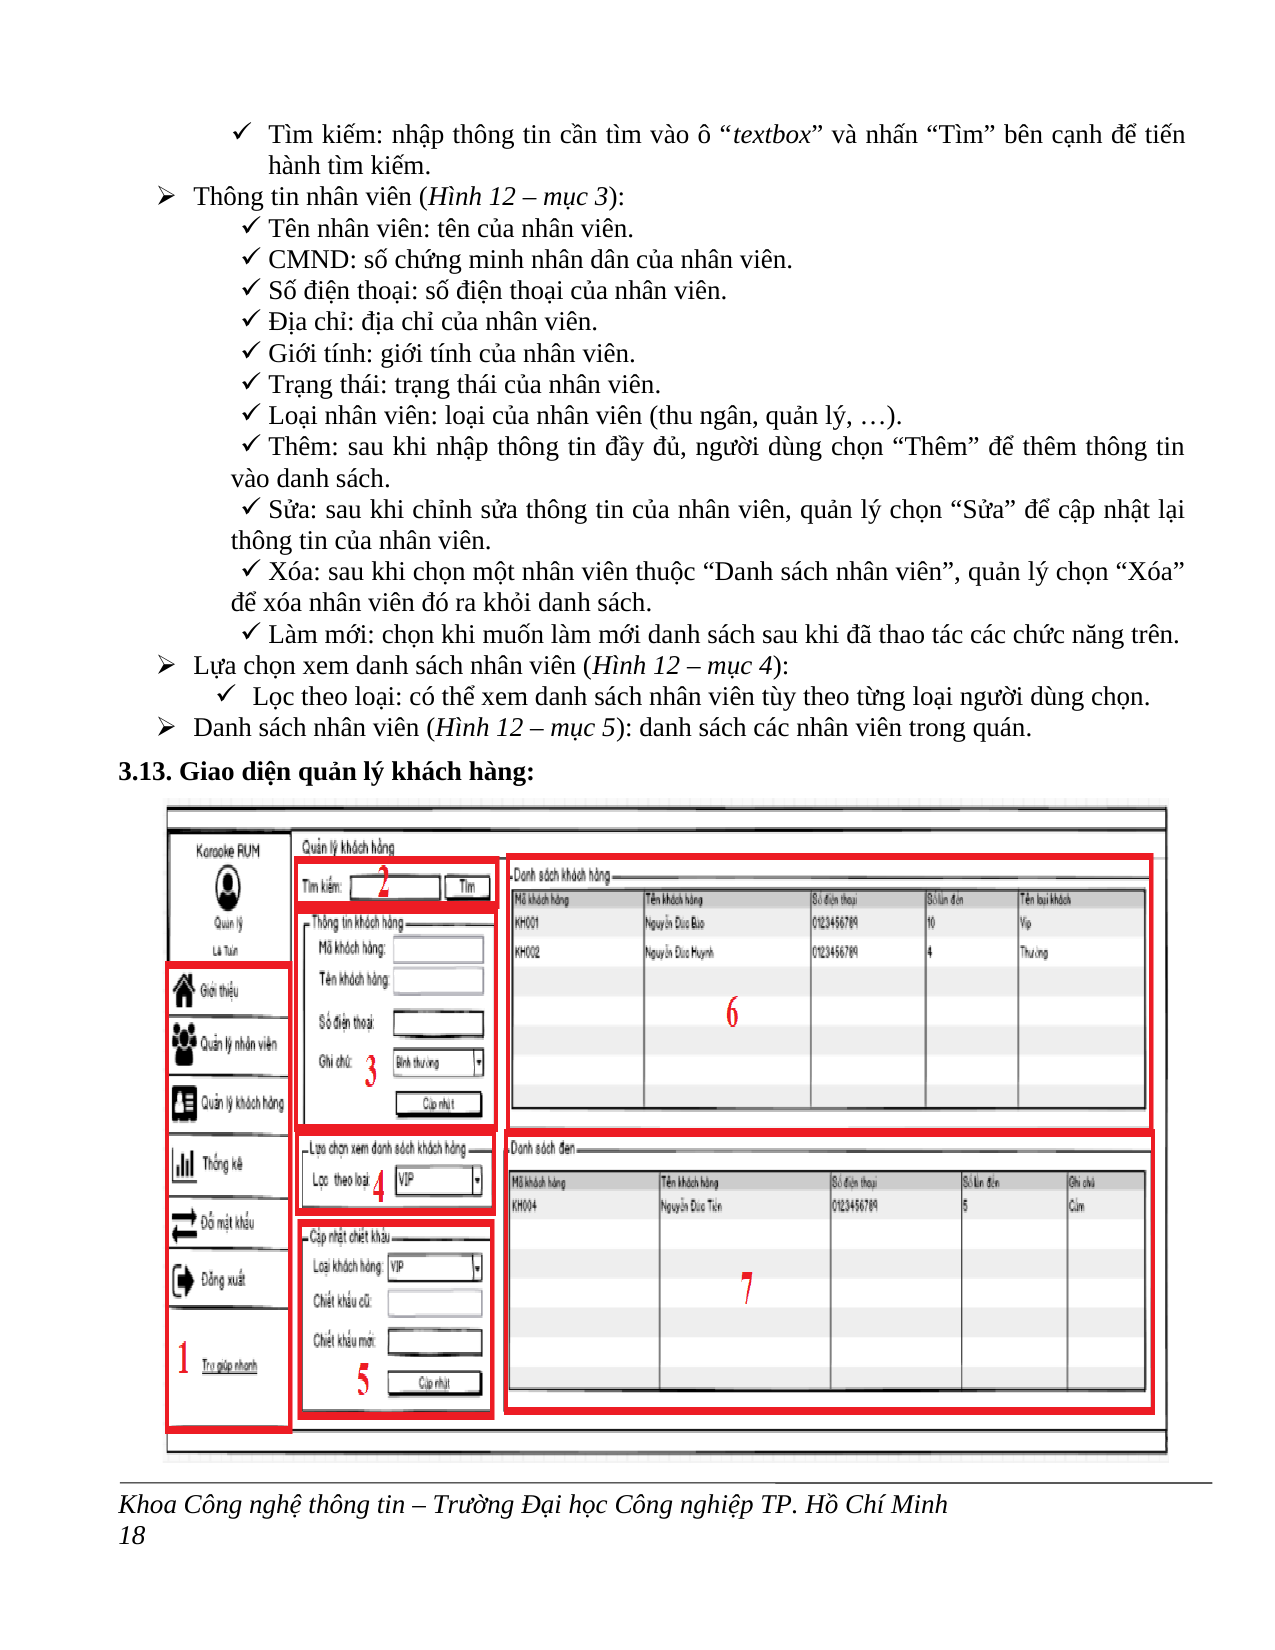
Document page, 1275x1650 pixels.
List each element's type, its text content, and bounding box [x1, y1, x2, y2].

list Trạng thái: trạng thái của nhân viên. [231, 368, 1186, 399]
list Danh sách nhân viên (Hình 12 – mục 5): danh sách các nhân viên trong quán. [156, 711, 1186, 743]
list Lựa chọn xem danh sách nhân viên (Hình 12 – mục 4): [156, 649, 1186, 680]
list Sửa: sau khi chỉnh sửa thông tin của nhân viên, quản lý chọn “Sửa” để cập nhật lại thông tin của nhân viên. [231, 493, 1186, 555]
list Tìm kiếm: nhập thông tin cần tìm vào ô “textbox” và nhấn “Tìm” bên cạnh để tiến hành tìm kiếm. [231, 118, 1186, 181]
list Thêm: sau khi nhập thông tin đầy đủ, người dùng chọn “Thêm” để thêm thông tin vào danh sách. [231, 431, 1186, 493]
picture [162, 798, 1169, 1463]
list CMND: số chứng minh nhân dân của nhân viên. [231, 243, 1186, 274]
text 3.13. Giao diện quản lý khách hàng: [118, 755, 1186, 786]
list Số điện thoại: số điện thoại của nhân viên. [231, 274, 1186, 306]
list Xóa: sau khi chọn một nhân viên thuộc “Danh sách nhân viên”, quản lý chọn “Xóa” để xóa nhân viên đó ra khỏi danh sách. [231, 555, 1186, 618]
list Làm mới: chọn khi muốn làm mới danh sách sau khi đã thao tác các chức năng trên. [231, 618, 1186, 649]
list Thông tin nhân viên (Hình 12 – mục 3): [156, 181, 1186, 212]
list Lọc theo loại: có thể xem danh sách nhân viên tùy theo từng loại người dùng chọn. [215, 680, 1186, 711]
list Giới tính: giới tính của nhân viên. [231, 337, 1186, 368]
list Tên nhân viên: tên của nhân viên. [231, 212, 1186, 243]
list Địa chỉ: địa chỉ của nhân viên. [231, 306, 1186, 337]
list Loại nhân viên: loại của nhân viên (thu ngân, quản lý, …). [231, 399, 1186, 431]
